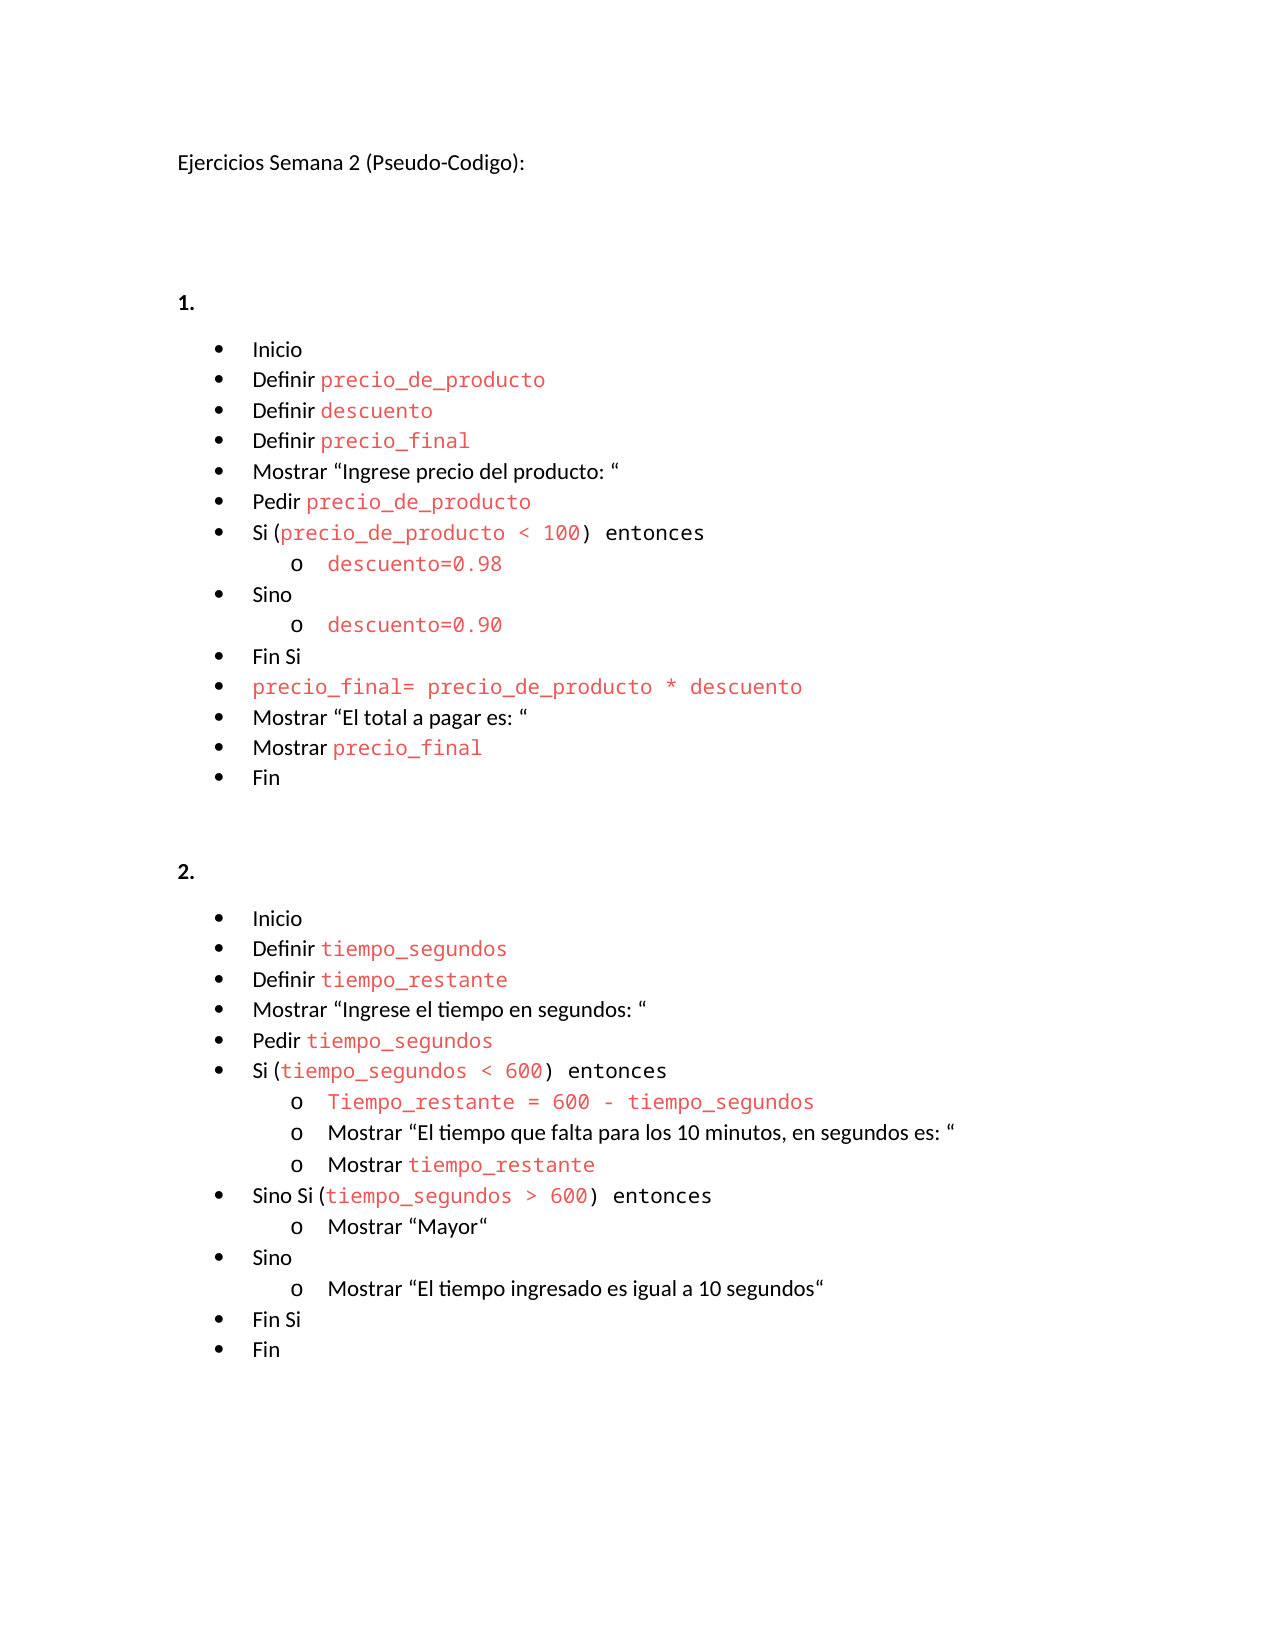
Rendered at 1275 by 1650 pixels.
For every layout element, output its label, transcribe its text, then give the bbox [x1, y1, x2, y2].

list Tiempo_restante = 600 - tiempo_segundos [290, 1087, 1098, 1116]
list Si (tiempo_segundos < 600) entonces [215, 1056, 1098, 1085]
text 2. [177, 857, 1098, 885]
list Mostrar “El total a pagar es: “ [215, 703, 1098, 731]
list Definir precio_final [215, 427, 1098, 455]
list Mostrar “El tiempo ingresado es igual a 10 segundos“ [290, 1274, 1098, 1303]
text 1. [177, 288, 1098, 316]
list Fin Si [215, 642, 1098, 670]
list precio_final= precio_de_producto * descuento [215, 672, 1098, 700]
text Ejercicios Semana 2 (Pseudo-Codigo): [177, 148, 1098, 176]
list descuento=0.98 [290, 549, 1098, 578]
list Mostrar “El tiempo que falta para los 10 minutos, en segundos es: “ [290, 1118, 1098, 1148]
list Fin Si [215, 1305, 1098, 1333]
list Sino Si (tiempo_segundos > 600) entonces [215, 1181, 1098, 1210]
list Definir descuento [215, 396, 1098, 424]
list Mostrar precio_final [215, 733, 1098, 761]
list Mostrar “Ingrese el tiempo en segundos: “ [215, 996, 1098, 1023]
list descuento=0.90 [290, 610, 1098, 639]
list Inicio [215, 335, 1098, 363]
list Mostrar tiempo_restante [290, 1150, 1098, 1179]
list Fin [215, 1335, 1098, 1363]
list Fin [215, 763, 1098, 791]
list Sino [215, 1243, 1098, 1271]
list Definir tiempo_segundos [215, 934, 1098, 963]
list Sino [215, 580, 1098, 608]
list Definir precio_de_producto [215, 365, 1098, 394]
list Inicio [215, 904, 1098, 932]
list Pedir precio_de_producto [215, 487, 1098, 516]
list Mostrar “Ingrese precio del producto: “ [215, 457, 1098, 485]
list Definir tiempo_restante [215, 965, 1098, 993]
list Si (precio_de_producto < 100) entonces [215, 518, 1098, 546]
list Pedir tiempo_segundos [215, 1026, 1098, 1054]
list Mostrar “Mayor“ [290, 1212, 1098, 1241]
